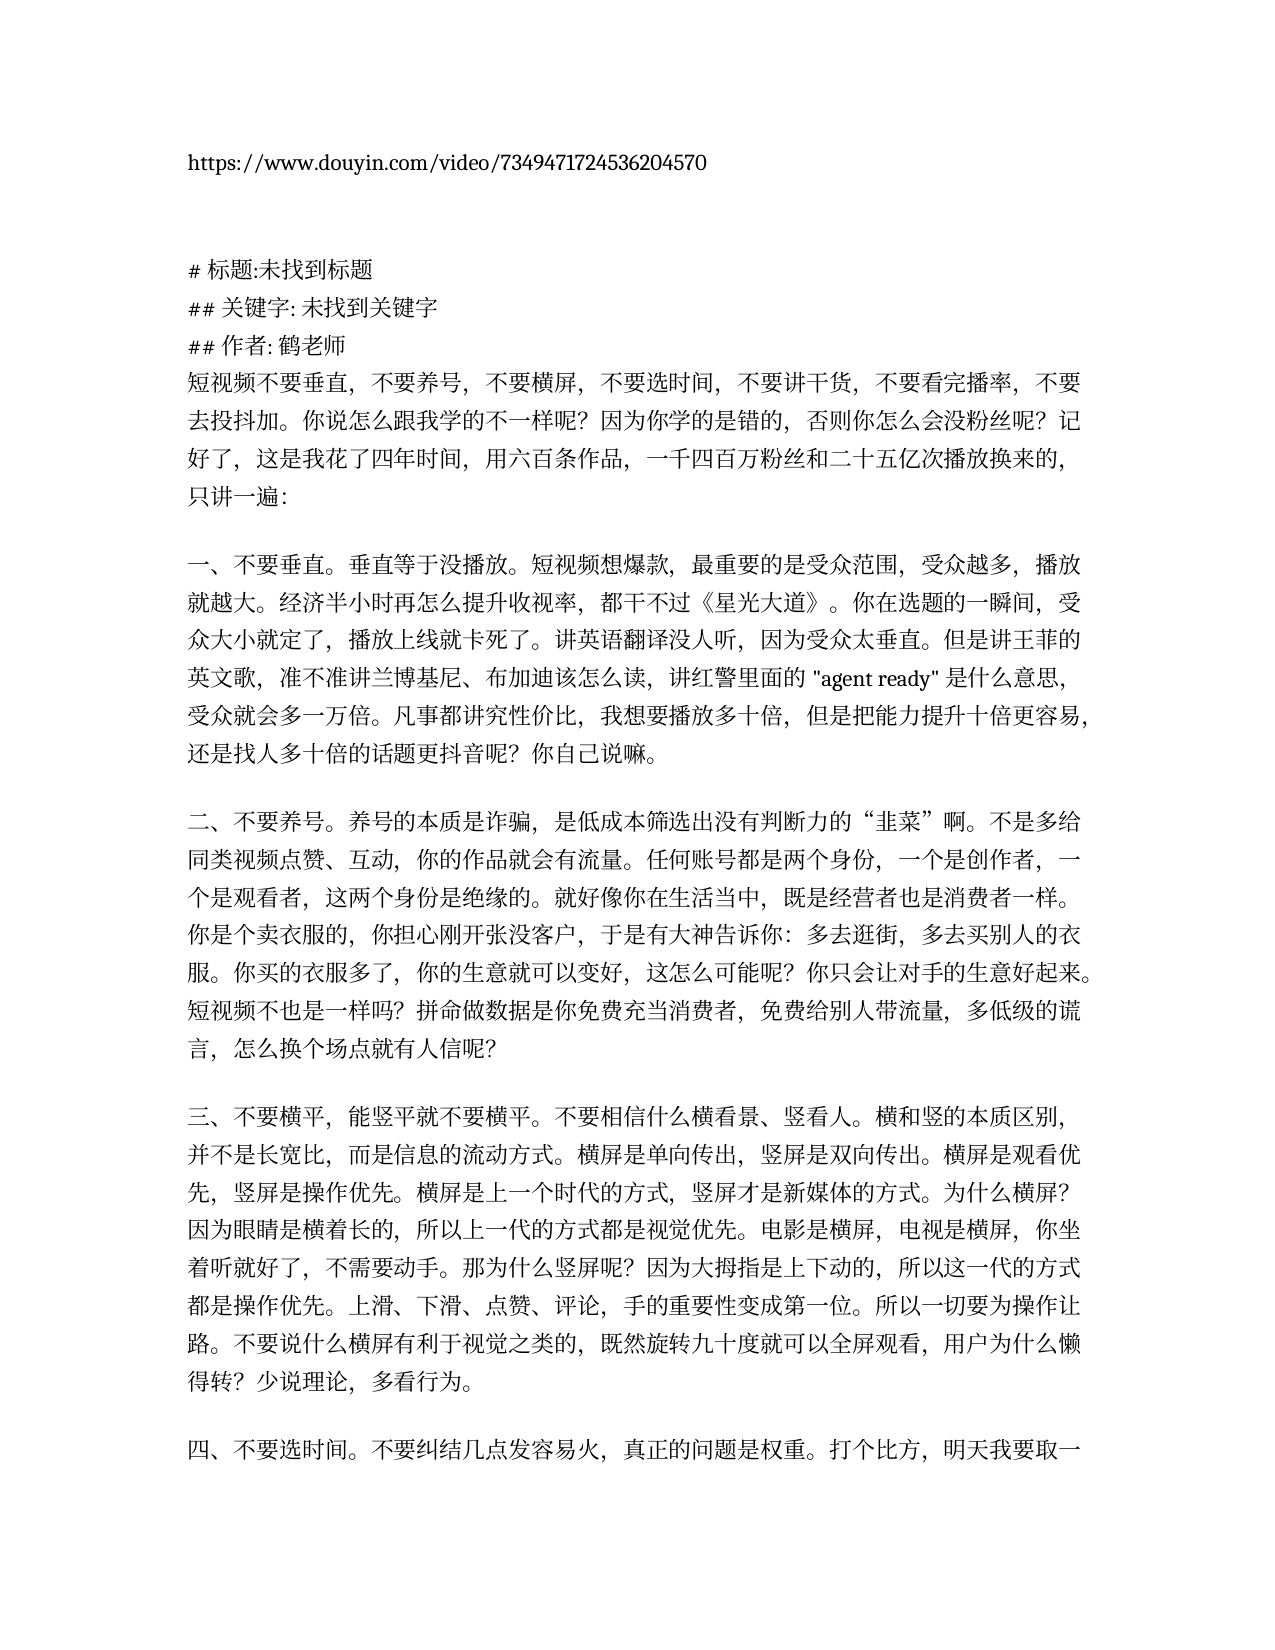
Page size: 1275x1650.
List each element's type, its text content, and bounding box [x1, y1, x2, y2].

text https://www.douyin.com/video/7349471724536204570 [187, 150, 1087, 176]
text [187, 252, 1087, 1464]
